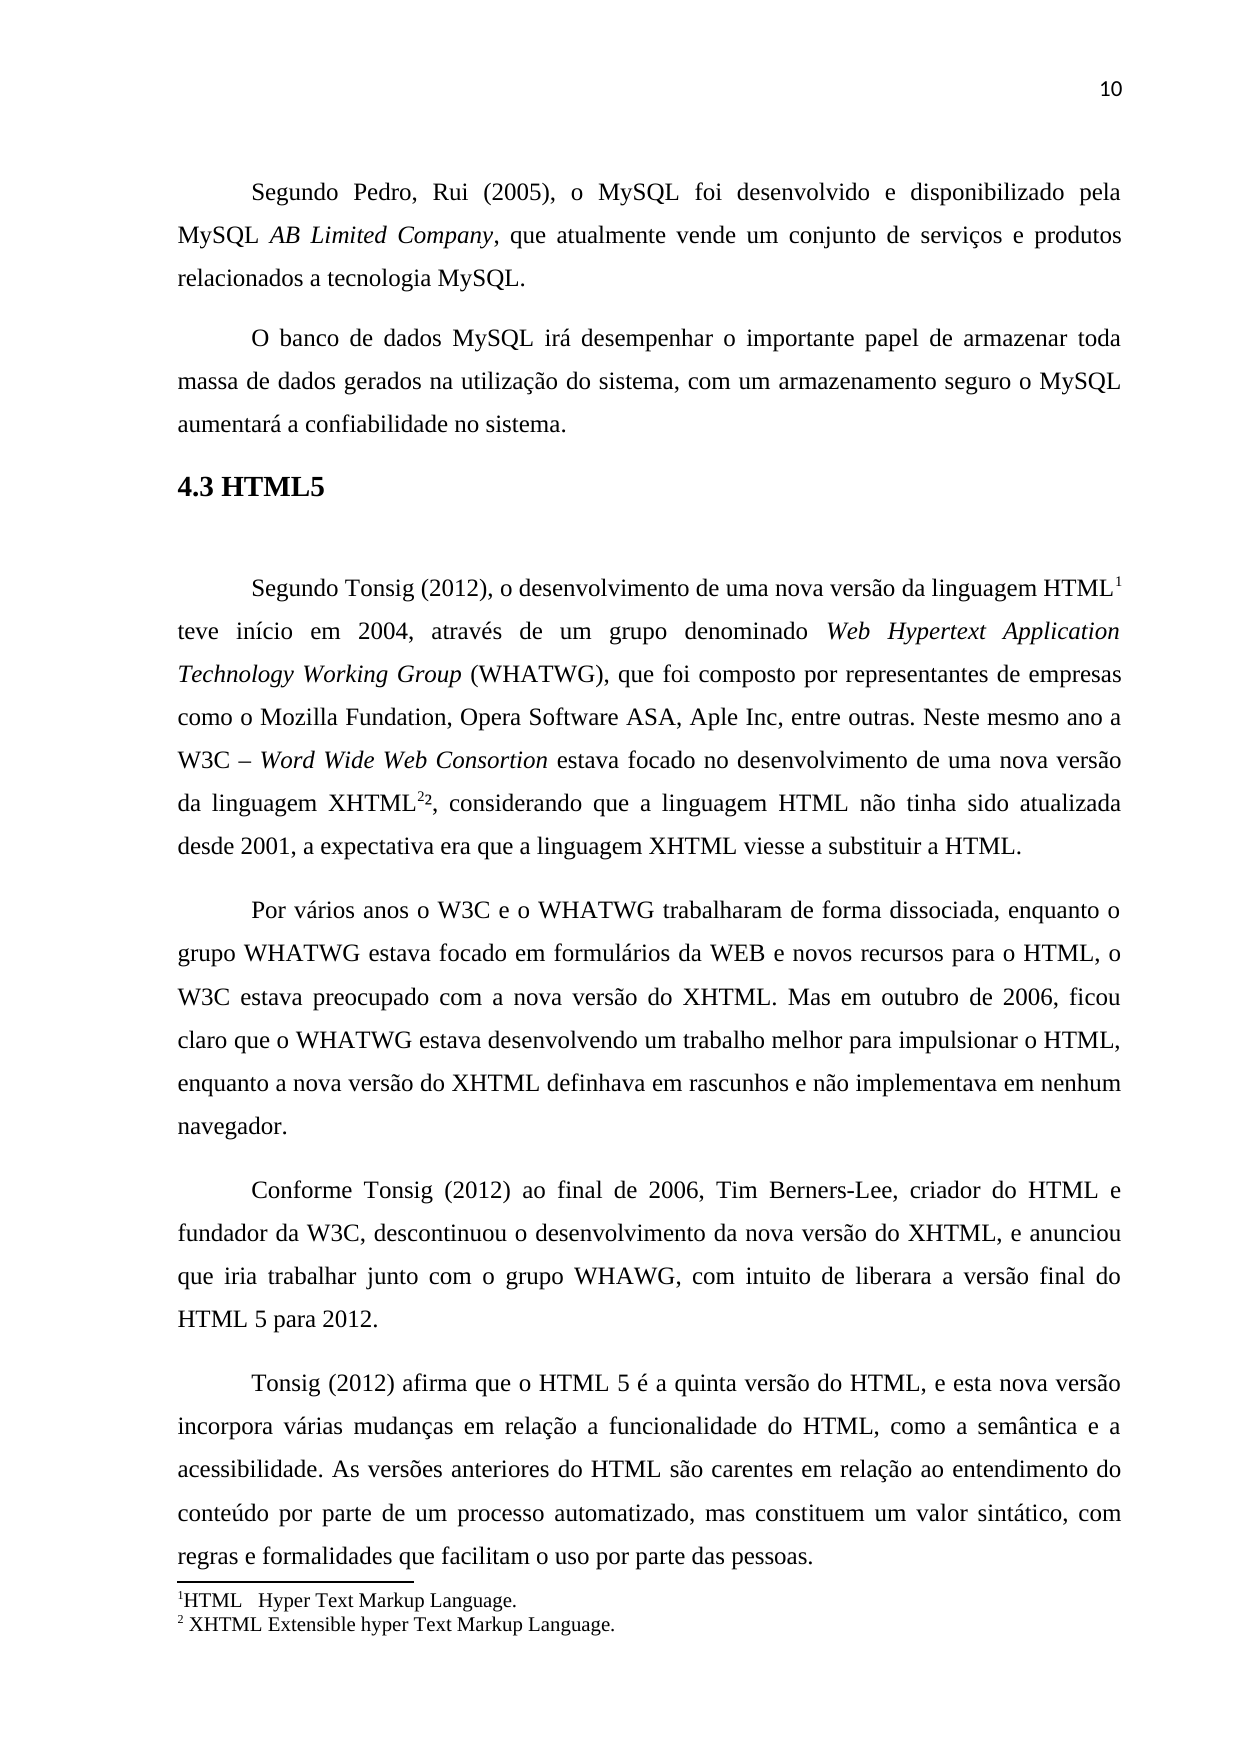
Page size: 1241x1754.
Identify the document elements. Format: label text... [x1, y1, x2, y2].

text Conforme Tonsig (2012) ao final de 2006, Tim Berners-Lee, criador do HTML e fundador da W3C, descontinuou o desenvolvimento da nova versão do XHTML, e anunciou que iria trabalhar junto com o grupo WHAWG, com intuito de liberara a versão final do HTML 5 para 2012. [177, 1175, 1122, 1333]
text O banco de dados MySQL irá desempenhar o importante papel de armazenar toda massa de dados gerados na utilização do sistema, com um armazenamento seguro o MySQL aumentará a confiabilidade no sistema. [177, 323, 1122, 438]
text Segundo Pedro, Rui (2005), o MySQL foi desenvolvido e disponibilizado pela MySQL AB Limited Company, que atualmente vende um conjunto de serviços e produtos relacionados a tecnologia MySQL. [177, 177, 1122, 292]
text Por vários anos o W3C e o WHATWG trabalharam de forma dissociada, enquanto o grupo WHATWG estava focado em formulários da WEB e novos recursos para o HTML, o W3C estava preocupado com a nova versão do XHTML. Mas em outubro de 2006, ficou claro que o WHATWG estava desenvolvendo um trabalho melhor para impulsionar o HTML, enquanto a nova versão do XHTML definhava em rascunhos e não implementava em nenhum navegador. [177, 895, 1122, 1140]
subtitle 4.3 HTML5 [177, 469, 1122, 503]
text Segundo Tonsig (2012), o desenvolvimento de uma nova versão da linguagem HTML teve início em 2004, através de um grupo denominado Web Hypertext Application Technology Working Group (WHATWG), que foi composto por representantes de empresas como o Mozilla Fundation, Opera Software ASA, Aple Inc, entre outras. Neste mesmo ano a W3C – Word Wide Web Consortion estava focado no desenvolvimento de uma nova versão da linguagem XHTML², considerando que a linguagem HTML não tinha sido atualizada desde 2001, a expectativa era que a linguagem XHTML viesse a substituir a HTML. [177, 573, 1122, 860]
text Tonsig (2012) afirma que o HTML 5 é a quinta versão do HTML, e esta nova versão incorpora várias mudanças em relação a funcionalidade do HTML, como a semântica e a acessibilidade. As versões anteriores do HTML são carentes em relação ao entendimento do conteúdo por parte de um processo automatizado, mas constituem um valor sintático, com regras e formalidades que facilitam o uso por parte das pessoas. [177, 1368, 1122, 1569]
